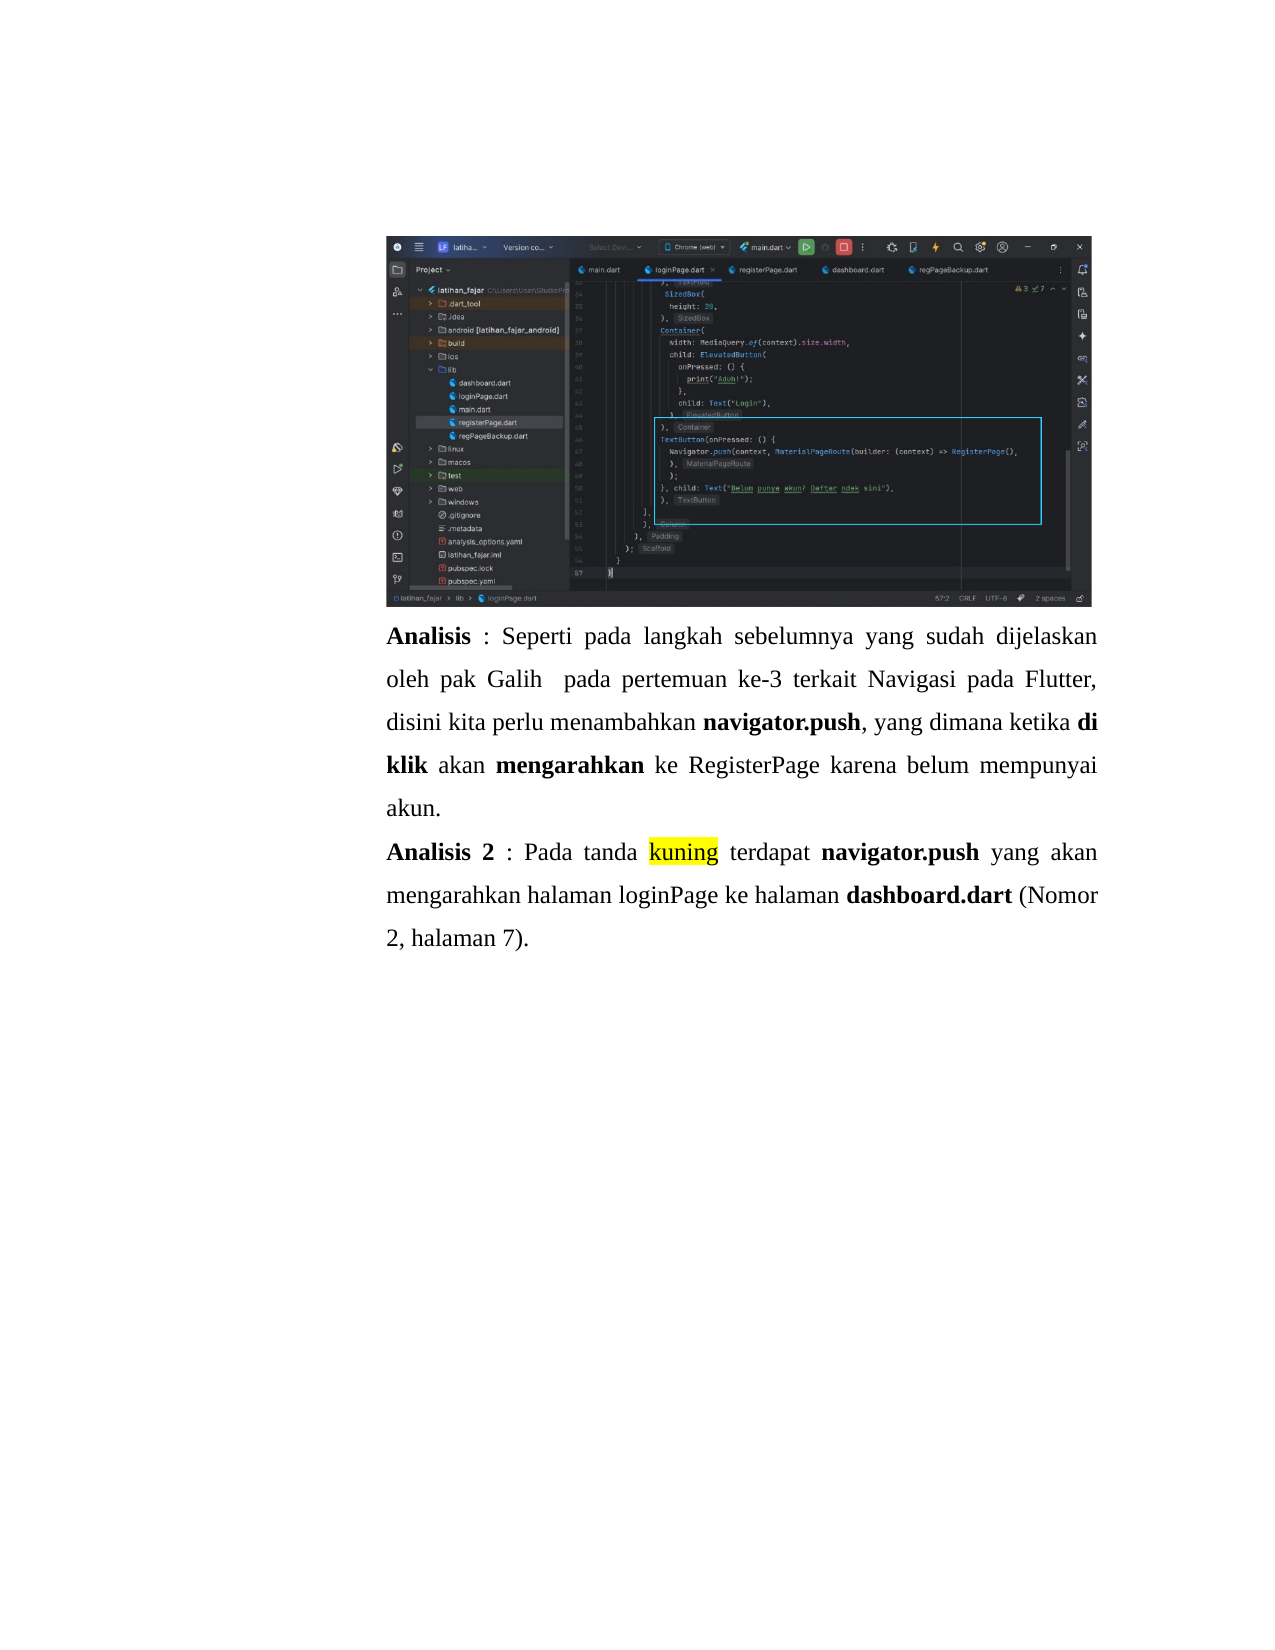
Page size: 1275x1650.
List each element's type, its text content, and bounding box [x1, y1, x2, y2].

list Analisis 2 : Pada tanda kuning terdapat navigator.push yang akan mengarahkan halaman loginPage ke halaman dashboard.dart (Nomor 2, halaman 7). [386, 837, 1098, 952]
list Analisis : Seperti pada langkah sebelumnya yang sudah dijelaskan oleh pak Galih pada pertemuan ke-3 terkait Navigasi pada Flutter, disini kita perlu menambahkan navigator.push, yang dimana ketika di klik akan mengarahkan ke RegisterPage karena belum mempunyai akun. [386, 621, 1098, 822]
picture [386, 236, 1092, 607]
